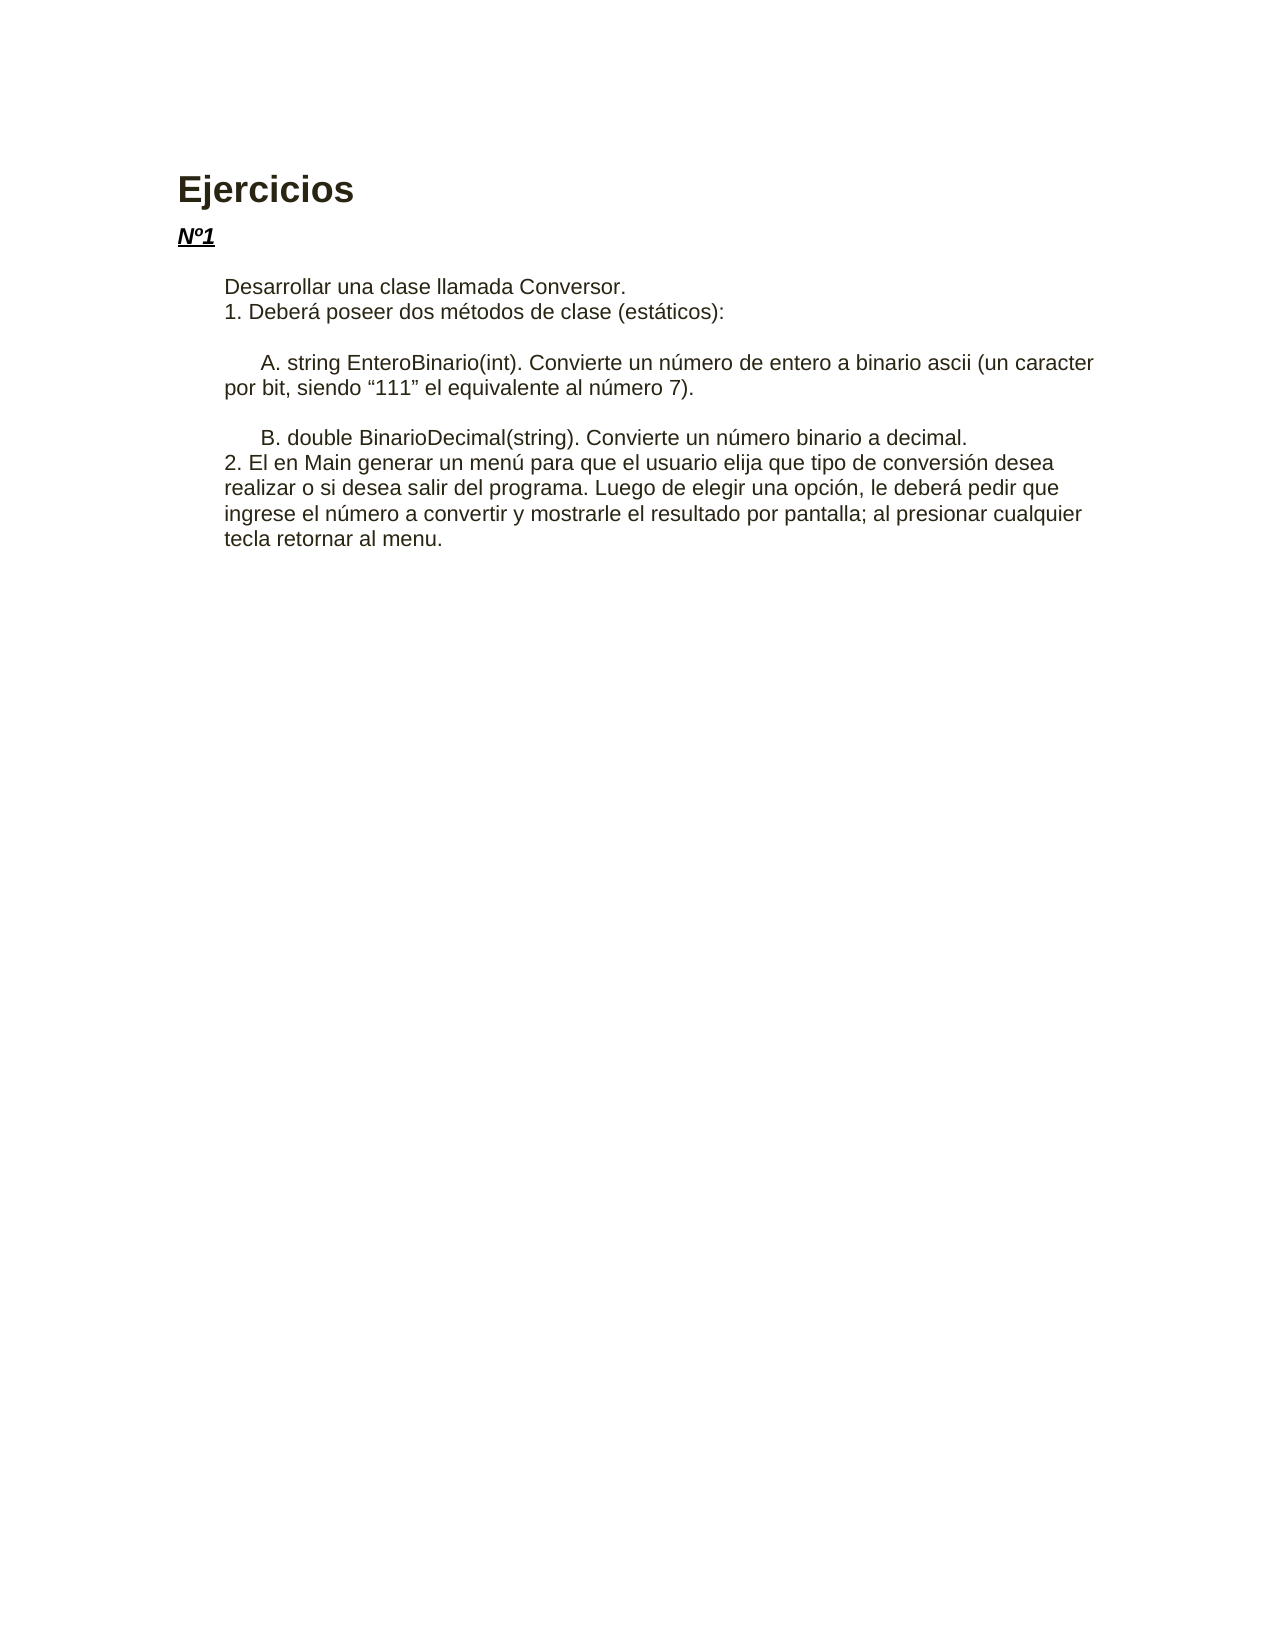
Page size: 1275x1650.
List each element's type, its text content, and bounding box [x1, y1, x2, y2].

text A. string EnteroBinario(int). Convierte un número de entero a binario ascii (un caracter por bit, siendo “111” el equivalente al número 7). [224, 349, 1098, 400]
text B. double BinarioDecimal(string). Convierte un número binario a decimal. 2. El en Main generar un menú para que el usuario elija que tipo de conversión desea realizar o si desea salir del programa. Luego de elegir una opción, le deberá pedir que ingrese el número a convertir y mostrarle el resultado por pantalla; al presionar cualquier tecla retornar al menu. [224, 425, 1098, 551]
text Desarrollar una clase llamada Conversor. 1. Deberá poseer dos métodos de clase (estáticos): [224, 274, 1098, 324]
text Nº1 [177, 223, 1098, 249]
text Ejercicios [177, 148, 1098, 210]
